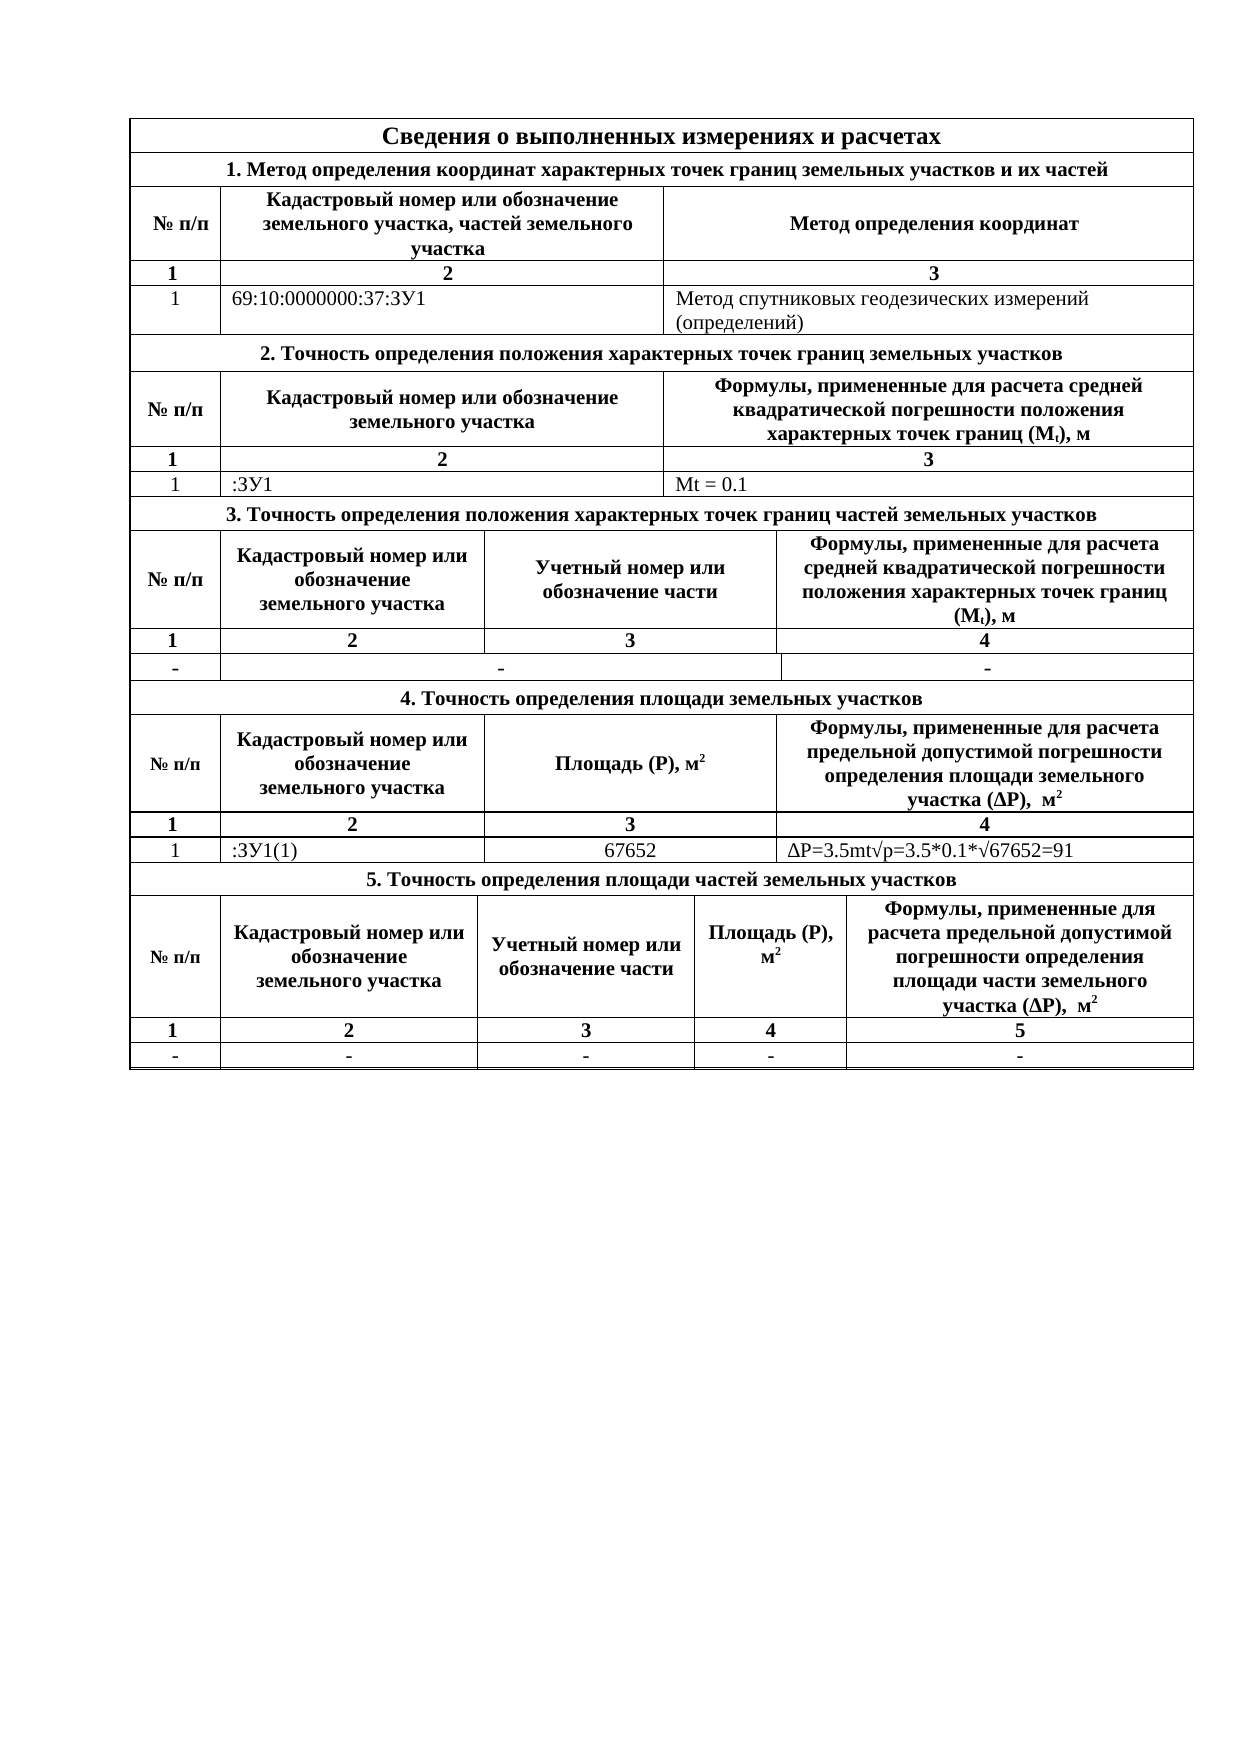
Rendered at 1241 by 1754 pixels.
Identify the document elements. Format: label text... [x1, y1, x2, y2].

table_cell 4. Точность определения площади земельных участков [131, 681, 1193, 714]
table_cell 5. Точность определения площади частей земельных участков [131, 863, 1193, 895]
table_cell Формулы, примененные для расчета предельной допустимой погрешности определения площади земельного участка (∆Р), м2 [777, 715, 1193, 811]
table_cell - [131, 654, 220, 680]
table_cell Кадастровый номер или обозначение земельного участка [221, 531, 484, 627]
table_cell 67652 [485, 838, 776, 862]
table_cell № п/п [131, 715, 220, 811]
table_cell 3 [485, 629, 776, 652]
table_cell Кадастровый номер или обозначение земельного участка [221, 715, 484, 811]
table_cell - [131, 1043, 220, 1067]
table_cell 2 [221, 261, 663, 284]
table_cell 1 [131, 261, 220, 284]
table_cell Формулы, примененные для расчета предельной допустимой погрешности определения площади части земельного участка (∆Р), м2 [847, 896, 1193, 1017]
table_cell 2 [221, 1018, 477, 1042]
table_cell 1. Метод определения координат характерных точек границ земельных участков и их частей [131, 153, 1193, 186]
table_cell 4 [777, 813, 1193, 836]
table_cell Кадастровый номер или обозначение земельного участка [221, 372, 663, 446]
table_cell 3 [478, 1018, 694, 1042]
table_cell 2 [221, 447, 663, 471]
table_cell 4 [777, 629, 1193, 652]
table_cell - [695, 1043, 846, 1067]
table_cell № п/п [131, 896, 220, 1017]
table_cell 1 [131, 286, 220, 334]
table_cell № п/п [131, 372, 220, 446]
table_cell 3 [664, 261, 1193, 284]
table_cell Площадь (Р), м2 [695, 896, 846, 1017]
table_cell 1 [131, 629, 220, 652]
table_cell 1 [131, 1018, 220, 1042]
table_cell 1 [131, 472, 220, 496]
table_cell - [478, 1043, 694, 1067]
table_cell 2. Точность определения положения характерных точек границ земельных участков [131, 335, 1193, 371]
table_cell Формулы, примененные для расчета средней квадратической погрешности положения характерных точек границ (Мt), м [777, 531, 1193, 627]
table_cell № п/п [131, 187, 220, 259]
table_cell 5 [847, 1018, 1193, 1042]
table_cell Учетный номер или обозначение части [485, 531, 776, 627]
table_cell ∆Р=3.5mt√p=3.5*0.1*√67652=91 [777, 838, 1193, 862]
table_cell 1 [131, 447, 220, 471]
table_cell Формулы, примененные для расчета средней квадратической погрешности положения характерных точек границ (Мt), м [664, 372, 1193, 446]
table_cell Кадастровый номер или обозначение земельного участка, частей земельного участка [221, 187, 663, 259]
table_cell - [782, 654, 1193, 680]
table_cell 2 [221, 813, 484, 836]
table_cell 4 [695, 1018, 846, 1042]
table_cell :ЗУ1(1) [221, 838, 484, 862]
table_cell - [847, 1043, 1193, 1067]
table_cell Mt = 0.1 [664, 472, 1193, 496]
table_cell 2 [221, 629, 484, 652]
table_header Сведения о выполненных измерениях и расчетах [131, 119, 1193, 152]
table_cell - [221, 654, 781, 680]
table_cell Площадь (Р), м2 [485, 715, 776, 811]
table_cell Учетный номер или обозначение части [478, 896, 694, 1017]
table_cell 3 [485, 813, 776, 836]
table_cell 3. Точность определения положения характерных точек границ частей земельных участков [131, 497, 1193, 530]
table_cell Метод спутниковых геодезических измерений (определений) [664, 286, 1193, 334]
table_cell 1 [131, 838, 220, 862]
table_cell Кадастровый номер или обозначение земельного участка [221, 896, 477, 1017]
table_cell - [221, 1043, 477, 1067]
table_cell 1 [131, 813, 220, 836]
table_cell 3 [664, 447, 1193, 471]
table_cell 69:10:0000000:37:ЗУ1 [221, 286, 663, 334]
table_cell Метод определения координат [664, 187, 1193, 259]
table_cell :ЗУ1 [221, 472, 663, 496]
table_cell № п/п [131, 531, 220, 627]
